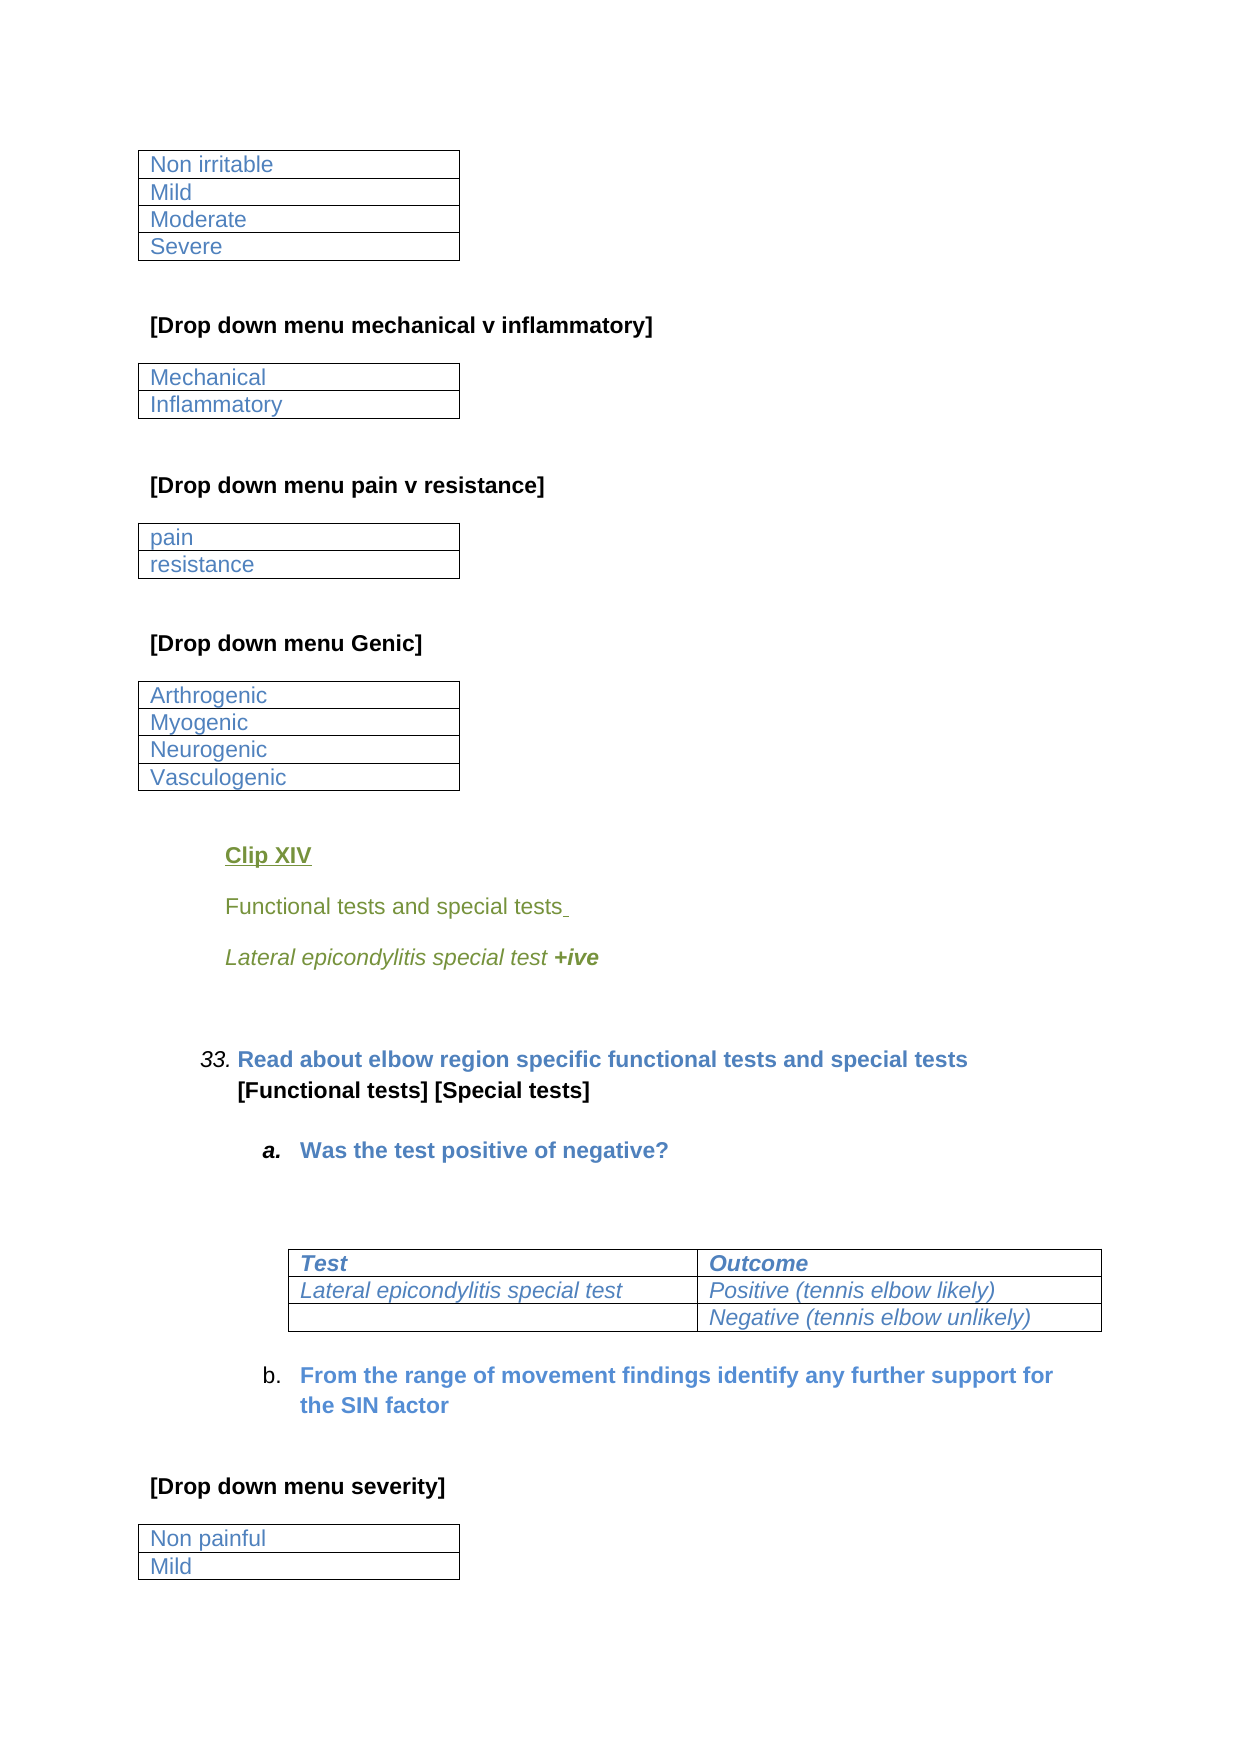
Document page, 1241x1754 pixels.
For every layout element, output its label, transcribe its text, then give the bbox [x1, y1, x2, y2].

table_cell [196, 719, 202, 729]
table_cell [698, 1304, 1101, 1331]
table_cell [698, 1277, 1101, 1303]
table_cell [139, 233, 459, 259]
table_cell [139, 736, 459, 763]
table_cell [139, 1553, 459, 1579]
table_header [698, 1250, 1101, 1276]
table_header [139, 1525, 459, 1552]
list From the range of movement findings identify any further support for the SIN factor [262, 1362, 1090, 1418]
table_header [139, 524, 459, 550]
text [Drop down menu Genic] [150, 629, 1090, 656]
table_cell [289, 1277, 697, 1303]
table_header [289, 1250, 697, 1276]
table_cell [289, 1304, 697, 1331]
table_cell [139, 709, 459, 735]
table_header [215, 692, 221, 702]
text Functional tests and special tests [225, 893, 1090, 919]
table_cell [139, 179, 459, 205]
text [Drop down menu severity] [150, 1473, 1090, 1500]
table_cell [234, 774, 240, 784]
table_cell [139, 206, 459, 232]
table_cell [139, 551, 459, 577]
text [Drop down menu pain v resistance] [150, 472, 1090, 498]
list Read about elbow region specific functional tests and special tests [Functional tests] [Special tests] [200, 1046, 1090, 1103]
text Lateral epicondylitis special test +ive [225, 944, 1090, 971]
list Was the test positive of negative? [262, 1137, 1090, 1163]
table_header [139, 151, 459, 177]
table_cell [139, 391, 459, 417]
text Clip XIV [225, 842, 1090, 868]
text [Drop down menu mechanical v inflammatory] [150, 312, 1090, 338]
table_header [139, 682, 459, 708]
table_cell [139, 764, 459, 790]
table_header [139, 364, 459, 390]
